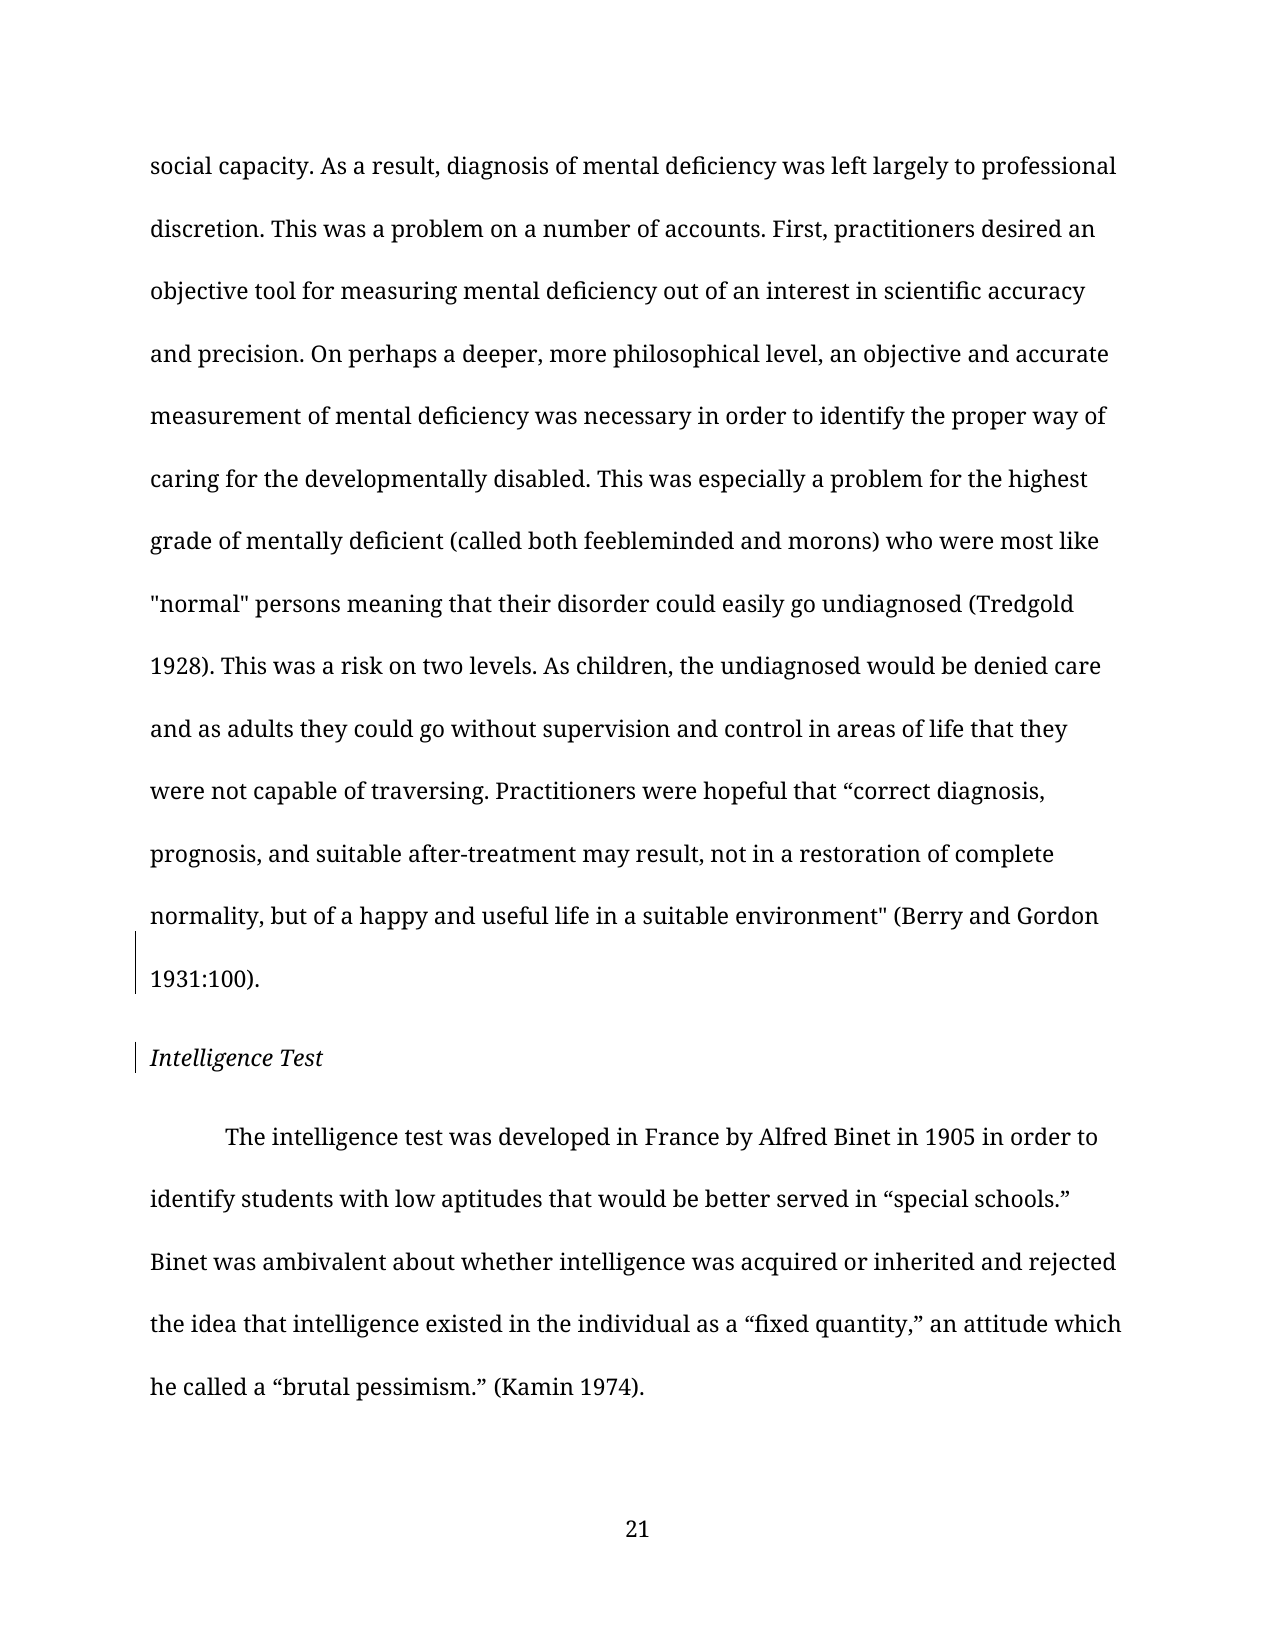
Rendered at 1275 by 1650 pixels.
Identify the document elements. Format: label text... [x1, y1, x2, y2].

text The intelligence test was developed in France by Alfred Binet in 1905 in order to identify students with low aptitudes that would be better served in “special schools.” Binet was ambivalent about whether intelligence was acquired or inherited and rejected the idea that intelligence existed in the individual as a “fixed quantity,” an attitude which he called a “brutal pessimism.” (Kamin 1974). [150, 1121, 1125, 1402]
text Intelligence Test [150, 1042, 1125, 1073]
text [150, 150, 1125, 994]
